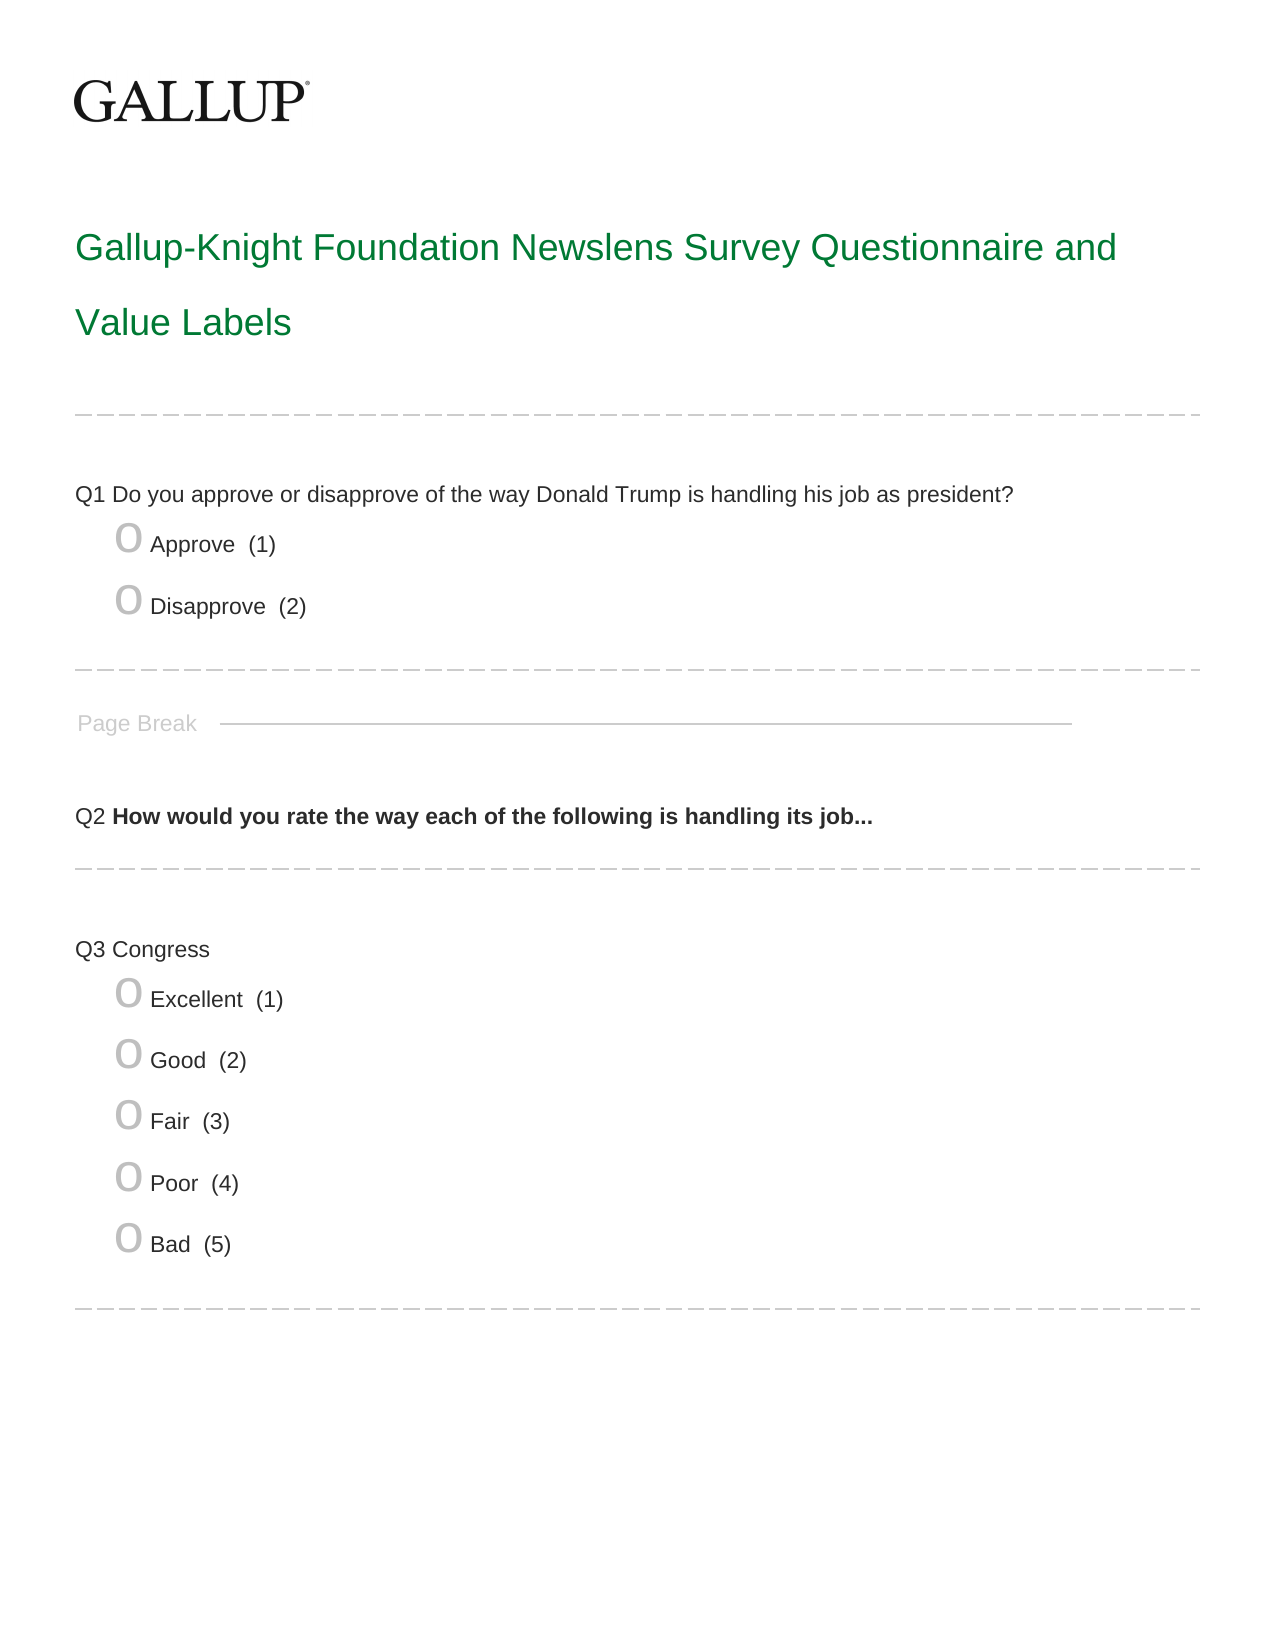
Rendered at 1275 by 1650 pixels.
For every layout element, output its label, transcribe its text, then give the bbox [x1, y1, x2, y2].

text Q3 Congress [75, 936, 1200, 962]
list Disapprove (2) [112, 569, 1200, 630]
list Fair (3) [112, 1085, 1200, 1146]
text Q2 How would you rate the way each of the following is handling its job... [75, 803, 1200, 829]
list Bad (5) [112, 1207, 1200, 1269]
list Approve (1) [112, 508, 1200, 569]
list Poor (4) [112, 1146, 1200, 1207]
table_header [219, 710, 1073, 750]
table_header Page Break [76, 710, 218, 750]
picture [71, 70, 319, 127]
text Q1 Do you approve or disapprove of the way Donald Trump is handling his job as president? [75, 481, 1200, 508]
list Good (2) [112, 1023, 1200, 1085]
subtitle Gallup-Knight Foundation Newslens Survey Questionnaire and Value Labels [75, 200, 1200, 350]
list Excellent (1) [112, 962, 1200, 1023]
